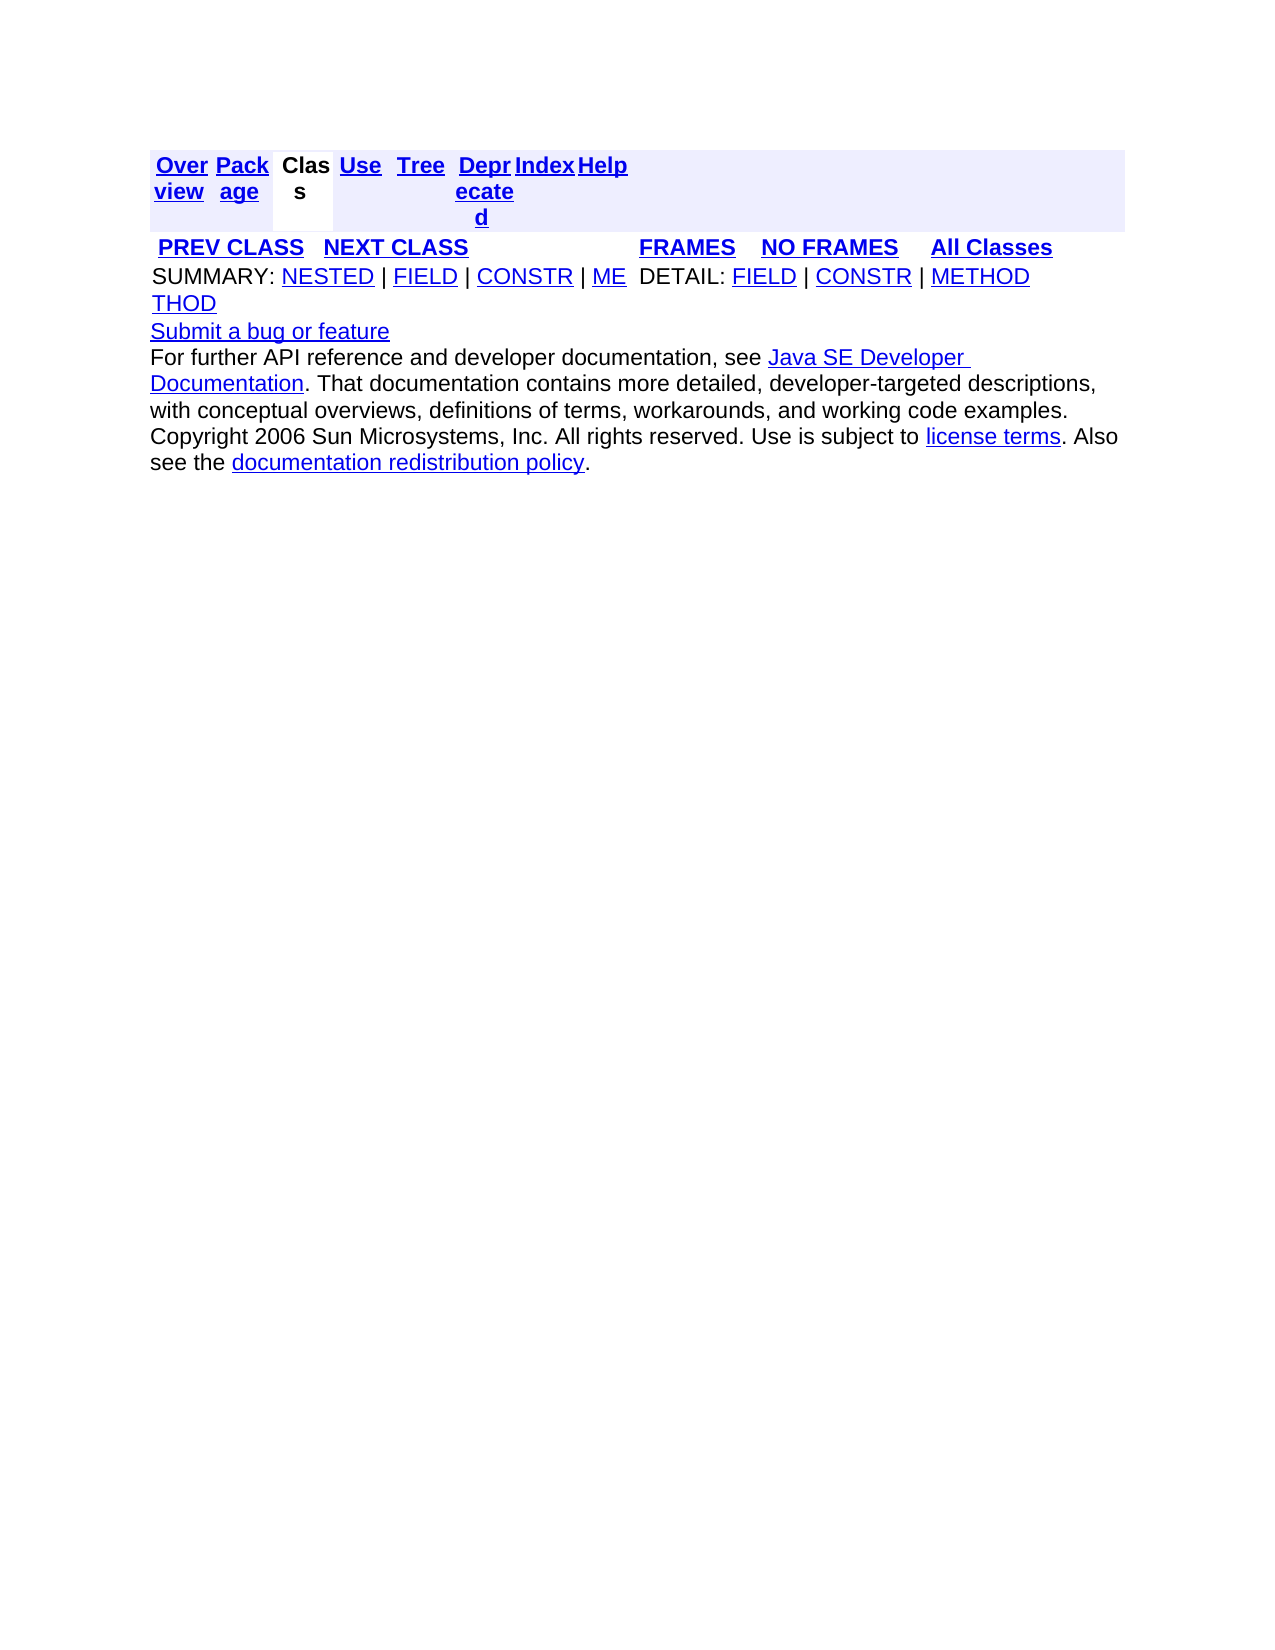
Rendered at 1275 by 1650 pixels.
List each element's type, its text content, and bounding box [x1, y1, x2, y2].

table_cell PREV CLASS NEXT CLASS [150, 232, 637, 262]
table_cell SUMMARY: NESTED | FIELD | CONSTR | METHOD [150, 262, 637, 318]
table_cell FRAMES NO FRAMES All Classes [638, 232, 1125, 262]
text Copyright 2006 Sun Microsystems, Inc. All rights reserved. Use is subject to license terms. Also see the documentation redistribution policy. [150, 423, 1125, 476]
table_cell DETAIL: FIELD | CONSTR | METHOD [638, 262, 1125, 318]
text For further API reference and developer documentation, see Java SE Developer Documentation. That documentation contains more detailed, developer-targeted descriptions, with conceptual overviews, definitions of terms, workarounds, and working code examples. [150, 344, 1125, 423]
text Submit a bug or feature [150, 318, 1125, 344]
table_header [150, 150, 1125, 232]
